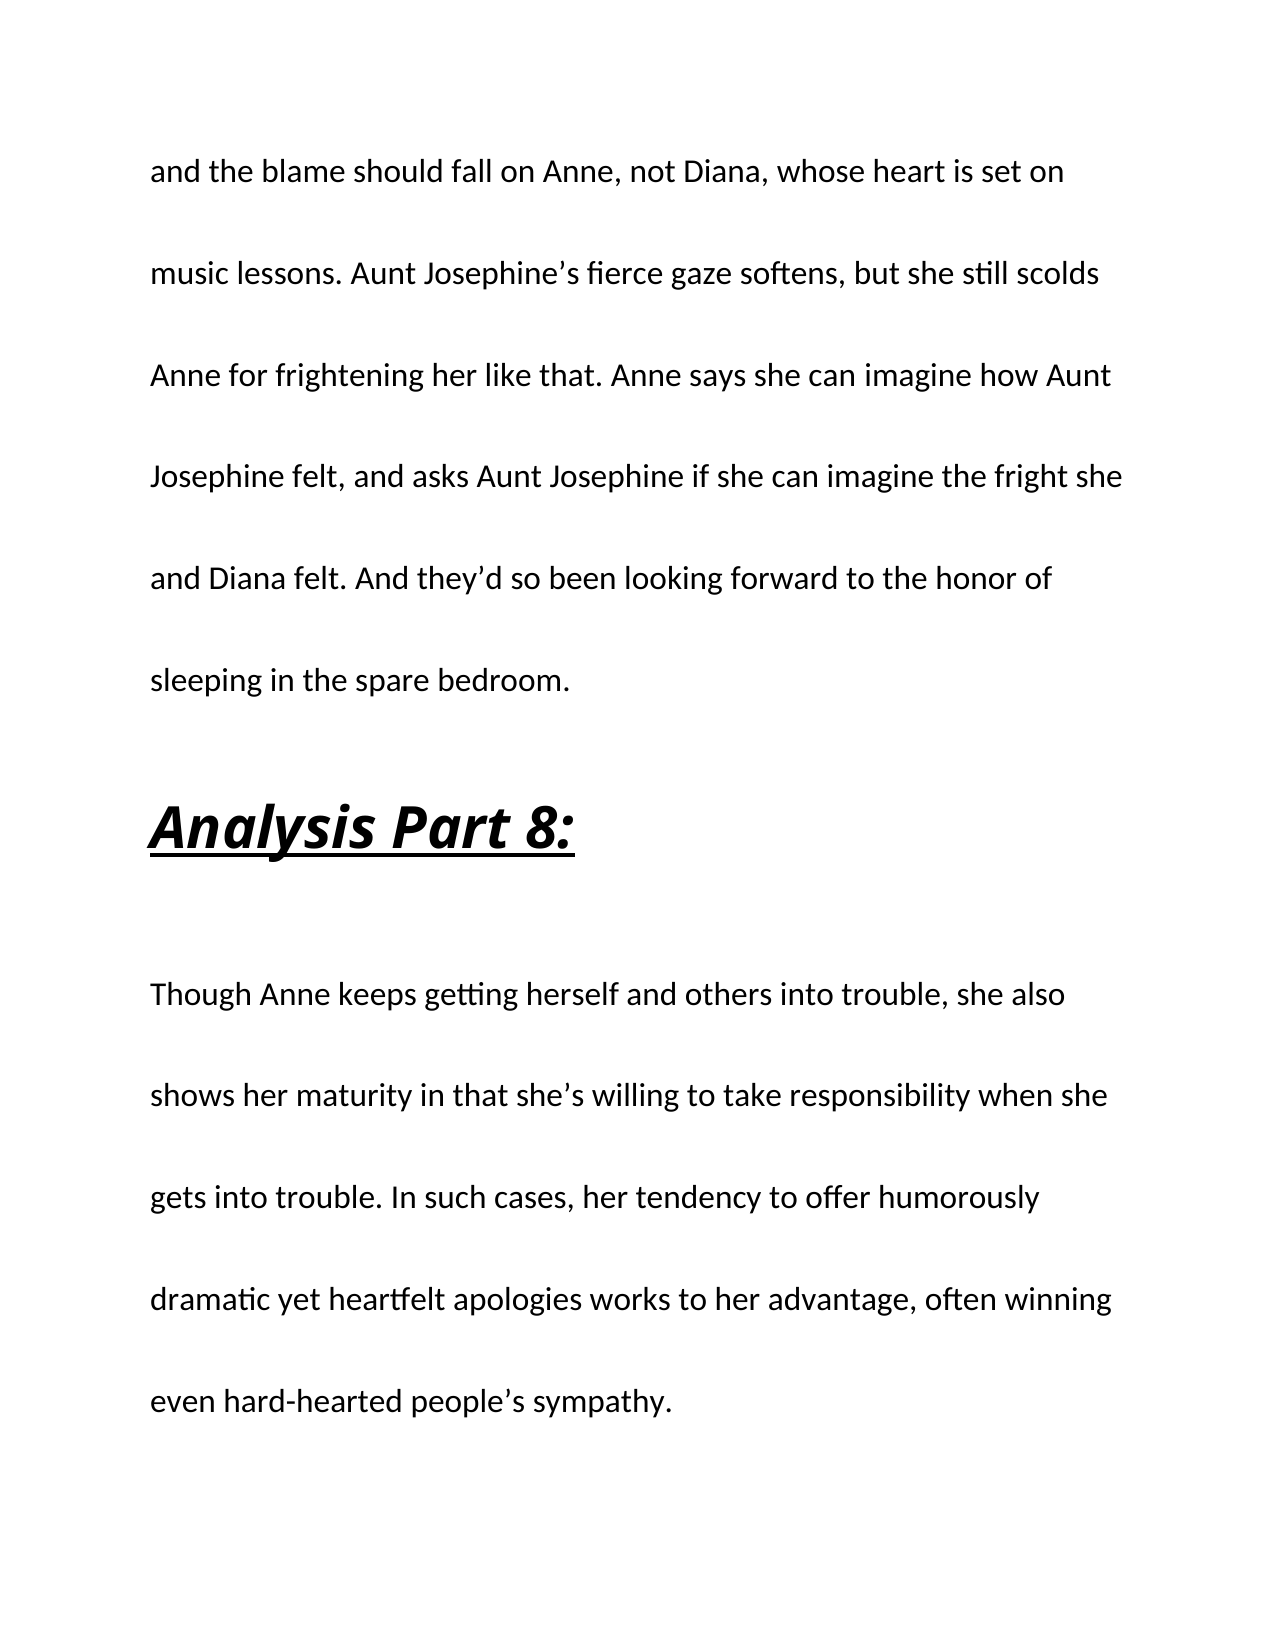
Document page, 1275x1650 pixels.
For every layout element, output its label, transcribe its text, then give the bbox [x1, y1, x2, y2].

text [150, 150, 1125, 699]
text Analysis Part 8: [150, 786, 1125, 865]
text Though Anne keeps getting herself and others into trouble, she also shows her maturity in that she’s willing to take responsibility when she gets into trouble. In such cases, her tendency to offer humorously dramatic yet heartfelt apologies works to her advantage, often winning even hard-hearted people’s sympathy. [150, 973, 1125, 1421]
